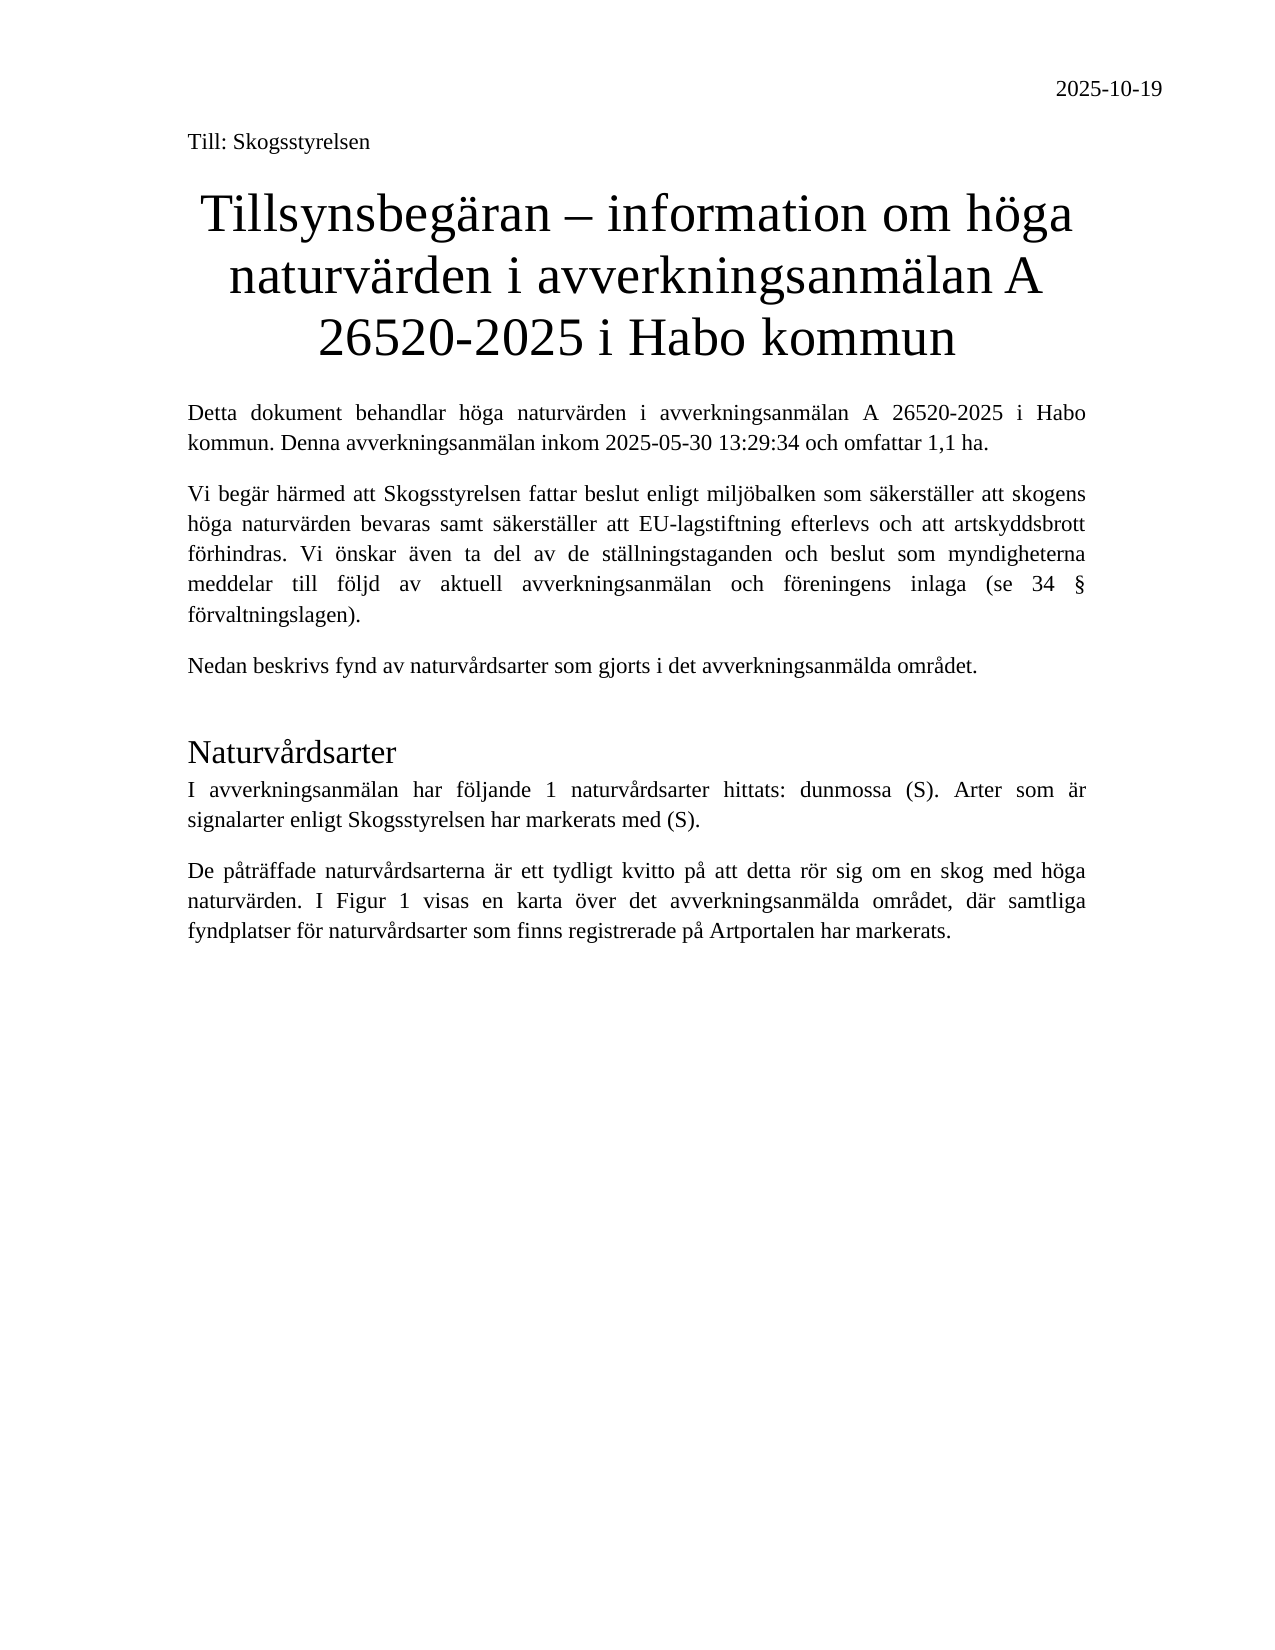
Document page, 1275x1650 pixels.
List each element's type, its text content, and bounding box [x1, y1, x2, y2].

text De påträffade naturvårdsarterna är ett tydligt kvitto på att detta rör sig om en skog med höga naturvärden. I Figur 1 visas en karta över det avverkningsanmälda området, där samtliga fyndplatser för naturvårdsarter som finns registrerade på Artportalen har markerats. [187, 857, 1087, 944]
title Tillsynsbegäran – information om höga naturvärden i avverkningsanmälan A 26520-2025 i Habo kommun [187, 180, 1087, 367]
text I avverkningsanmälan har följande 1 naturvårdsarter hittats: dunmossa (S). Arter som är signalarter enligt Skogsstyrelsen har markerats med (S). [187, 776, 1087, 832]
text Nedan beskrivs fynd av naturvårdsarter som gjorts i det avverkningsanmälda området. [187, 652, 1087, 678]
text Vi begär härmed att Skogsstyrelsen fattar beslut enligt miljöbalken som säkerställer att skogens höga naturvärden bevaras samt säkerställer att EU-lagstiftning efterlevs och att artskyddsbrott förhindras. Vi önskar även ta del av de ställningstaganden och beslut som myndigheterna meddelar till följd av aktuell avverkningsanmälan och föreningens inlaga (se 34 § förvaltningslagen). [187, 480, 1087, 627]
subtitle Naturvårdsarter [187, 732, 1087, 770]
text Detta dokument behandlar höga naturvärden i avverkningsanmälan A 26520-2025 i Habo kommun. Denna avverkningsanmälan inkom 2025-05-30 13:29:34 och omfattar 1,1 ha. [187, 398, 1087, 455]
